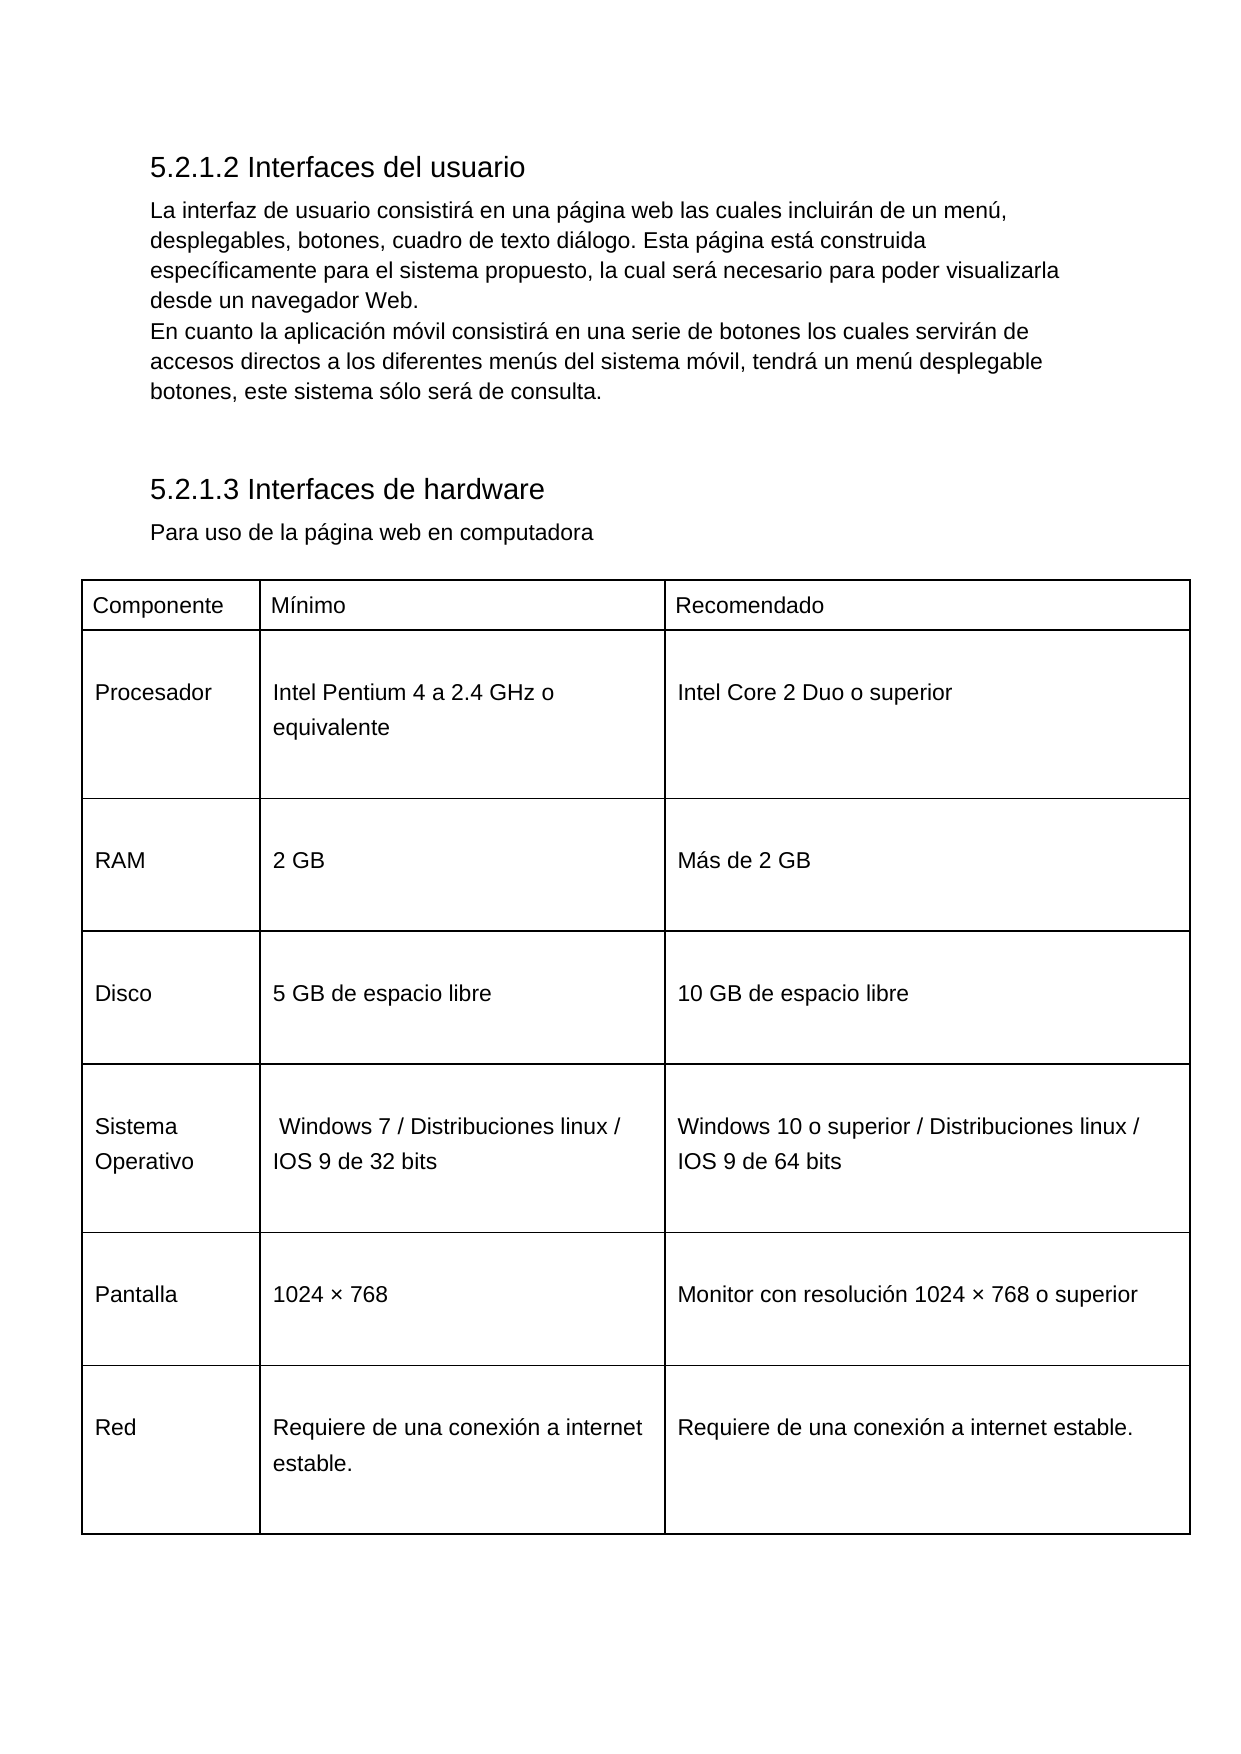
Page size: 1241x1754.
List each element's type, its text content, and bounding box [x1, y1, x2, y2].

text En cuanto la aplicación móvil consistirá en una serie de botones los cuales servirán de accesos directos a los diferentes menús del sistema móvil, tendrá un menú desplegable botones, este sistema sólo será de consulta. [150, 318, 1090, 404]
table_cell Más de 2 GB [666, 799, 1189, 930]
table_cell 10 GB de espacio libre [666, 932, 1189, 1063]
table_cell Procesador [83, 631, 259, 797]
table_cell Sistema Operativo [83, 1065, 259, 1232]
table_header Mínimo [261, 581, 664, 628]
subtitle 5.2.1.3 Interfaces de hardware [150, 472, 1090, 505]
table_cell Requiere de una conexión a internet estable. [261, 1366, 664, 1533]
table_cell Monitor con resolución 1024 × 768 o superior [666, 1233, 1189, 1364]
table_cell Disco [83, 932, 259, 1063]
table_cell 1024 × 768 [261, 1233, 664, 1364]
table_cell Intel Pentium 4 a 2.4 GHz o equivalente [261, 631, 664, 797]
table_cell Red [83, 1366, 259, 1533]
table_cell Requiere de una conexión a internet estable. [666, 1366, 1189, 1533]
table_header Componente [83, 581, 259, 628]
text La interfaz de usuario consistirá en una página web las cuales incluirán de un menú, desplegables, botones, cuadro de texto diálogo. Esta página está construida específicamente para el sistema propuesto, la cual será necesario para poder visualizarla desde un navegador Web. [150, 197, 1090, 314]
table_cell Pantalla [83, 1233, 259, 1364]
table_cell Windows 7 / Distribuciones linux / IOS 9 de 32 bits [261, 1065, 664, 1232]
table_cell 2 GB [261, 799, 664, 930]
table_cell RAM [83, 799, 259, 930]
table_cell Intel Core 2 Duo o superior [666, 631, 1189, 797]
subtitle 5.2.1.2 Interfaces del usuario [150, 150, 1090, 183]
text Para uso de la página web en computadora [150, 519, 1090, 545]
table_cell 5 GB de espacio libre [261, 932, 664, 1063]
table_header Recomendado [666, 581, 1189, 628]
table_cell Windows 10 o superior / Distribuciones linux / IOS 9 de 64 bits [666, 1065, 1189, 1232]
